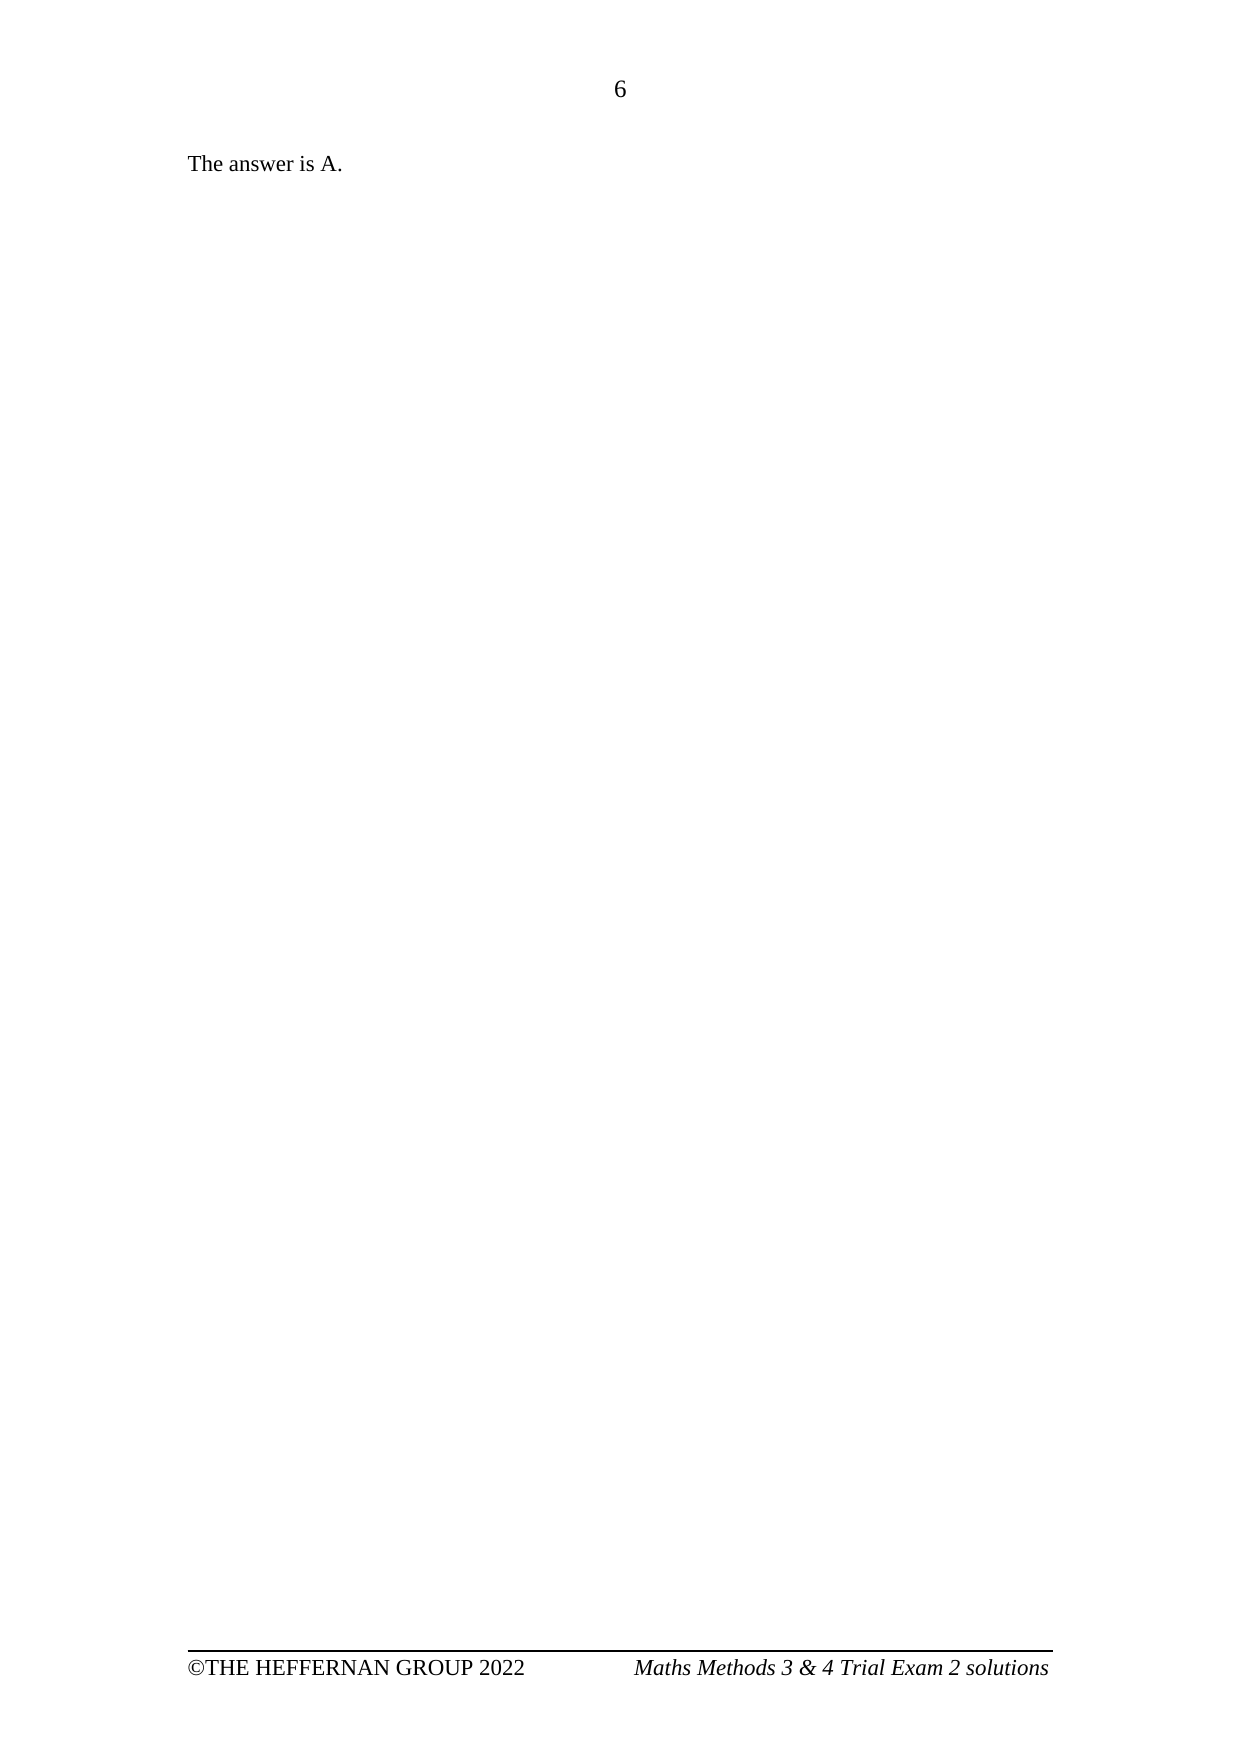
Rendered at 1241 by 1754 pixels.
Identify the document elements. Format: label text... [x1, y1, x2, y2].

text The answer is A. [187, 150, 1053, 176]
